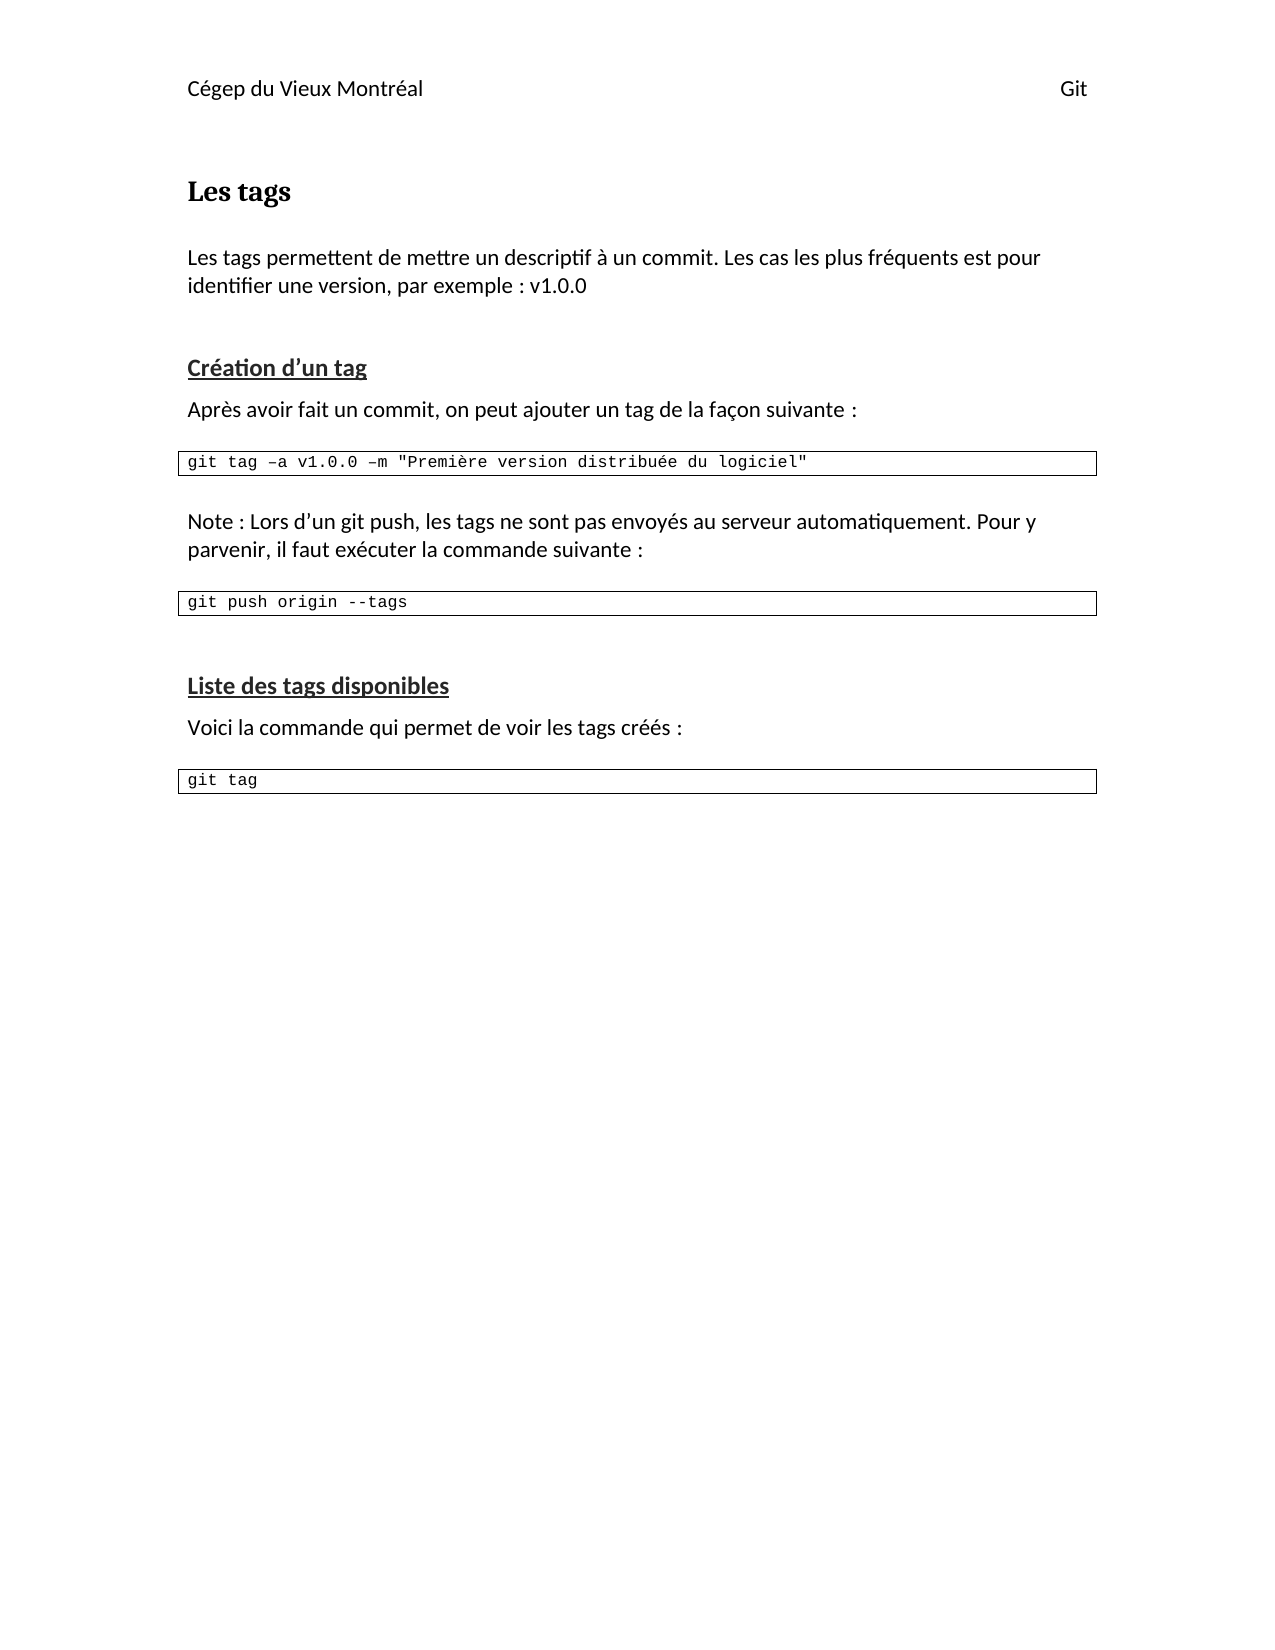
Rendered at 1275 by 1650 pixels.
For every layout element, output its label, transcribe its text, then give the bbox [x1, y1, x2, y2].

subtitle Création d’un tag [187, 352, 1087, 382]
text Après avoir fait un commit, on peut ajouter un tag de la façon suivante : [187, 395, 1087, 423]
text Les tags permettent de mettre un descriptif à un commit. Les cas les plus fréquents est pour identifier une version, par exemple : v1.0.0 [187, 243, 1087, 299]
text git tag –a v1.0.0 –m "Première version distribuée du logiciel" [179, 452, 1096, 475]
text git push origin --tags [179, 592, 1096, 615]
subtitle Les tags [187, 175, 1087, 208]
text Voici la commande qui permet de voir les tags créés : [187, 713, 1087, 741]
text Note : Lors d’un git push, les tags ne sont pas envoyés au serveur automatiquement. Pour y parvenir, il faut exécuter la commande suivante : [187, 507, 1087, 563]
text git tag [179, 770, 1096, 793]
subtitle Liste des tags disponibles [187, 670, 1087, 700]
